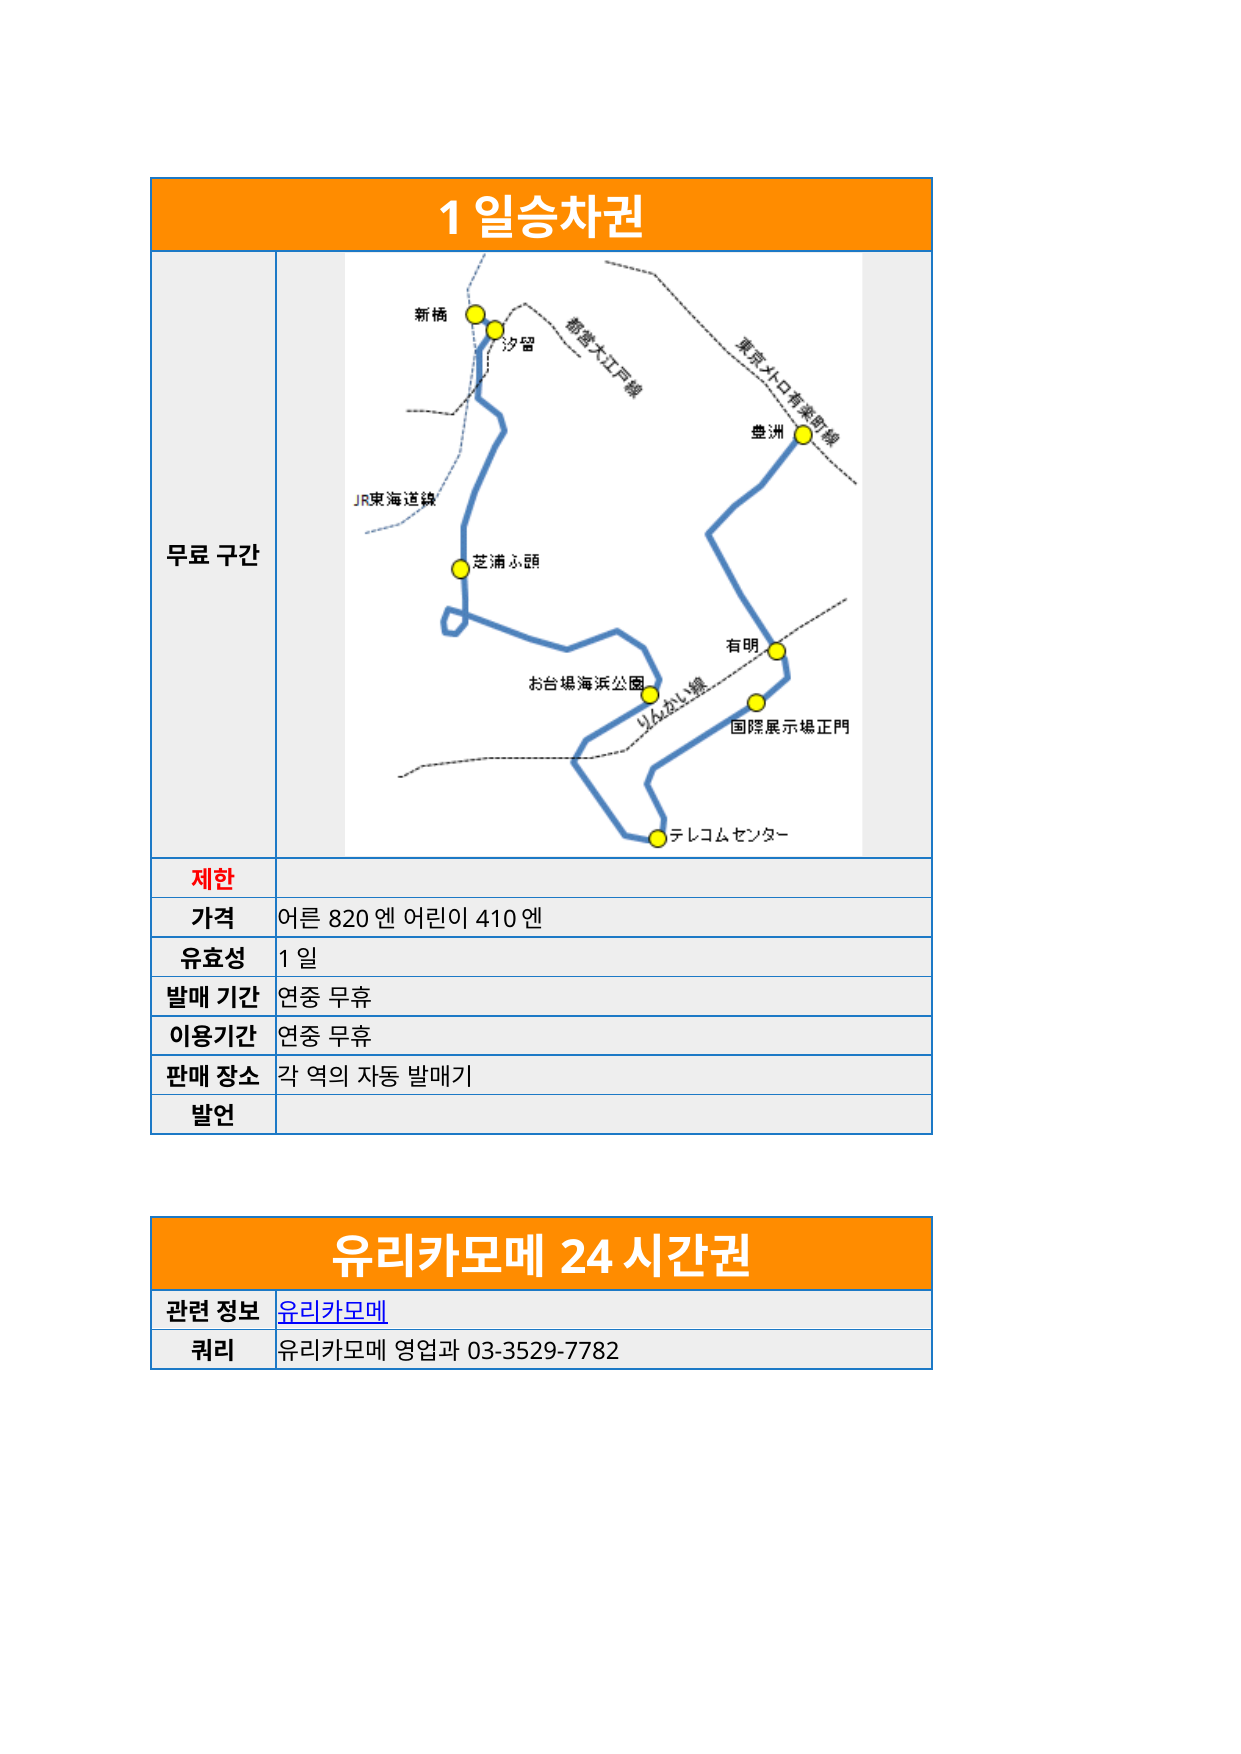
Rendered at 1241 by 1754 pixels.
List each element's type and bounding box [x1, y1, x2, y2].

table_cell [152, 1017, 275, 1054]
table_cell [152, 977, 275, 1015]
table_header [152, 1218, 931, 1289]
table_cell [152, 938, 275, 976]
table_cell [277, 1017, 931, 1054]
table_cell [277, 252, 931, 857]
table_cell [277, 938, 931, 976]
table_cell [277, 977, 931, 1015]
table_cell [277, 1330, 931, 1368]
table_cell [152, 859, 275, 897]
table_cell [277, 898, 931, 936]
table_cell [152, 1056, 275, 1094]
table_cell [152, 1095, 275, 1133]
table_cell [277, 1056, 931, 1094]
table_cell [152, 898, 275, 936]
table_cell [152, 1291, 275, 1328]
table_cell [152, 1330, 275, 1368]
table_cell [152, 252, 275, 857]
picture [345, 253, 863, 856]
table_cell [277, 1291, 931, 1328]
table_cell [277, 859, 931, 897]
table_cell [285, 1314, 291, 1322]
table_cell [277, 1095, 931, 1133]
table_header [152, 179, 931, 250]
